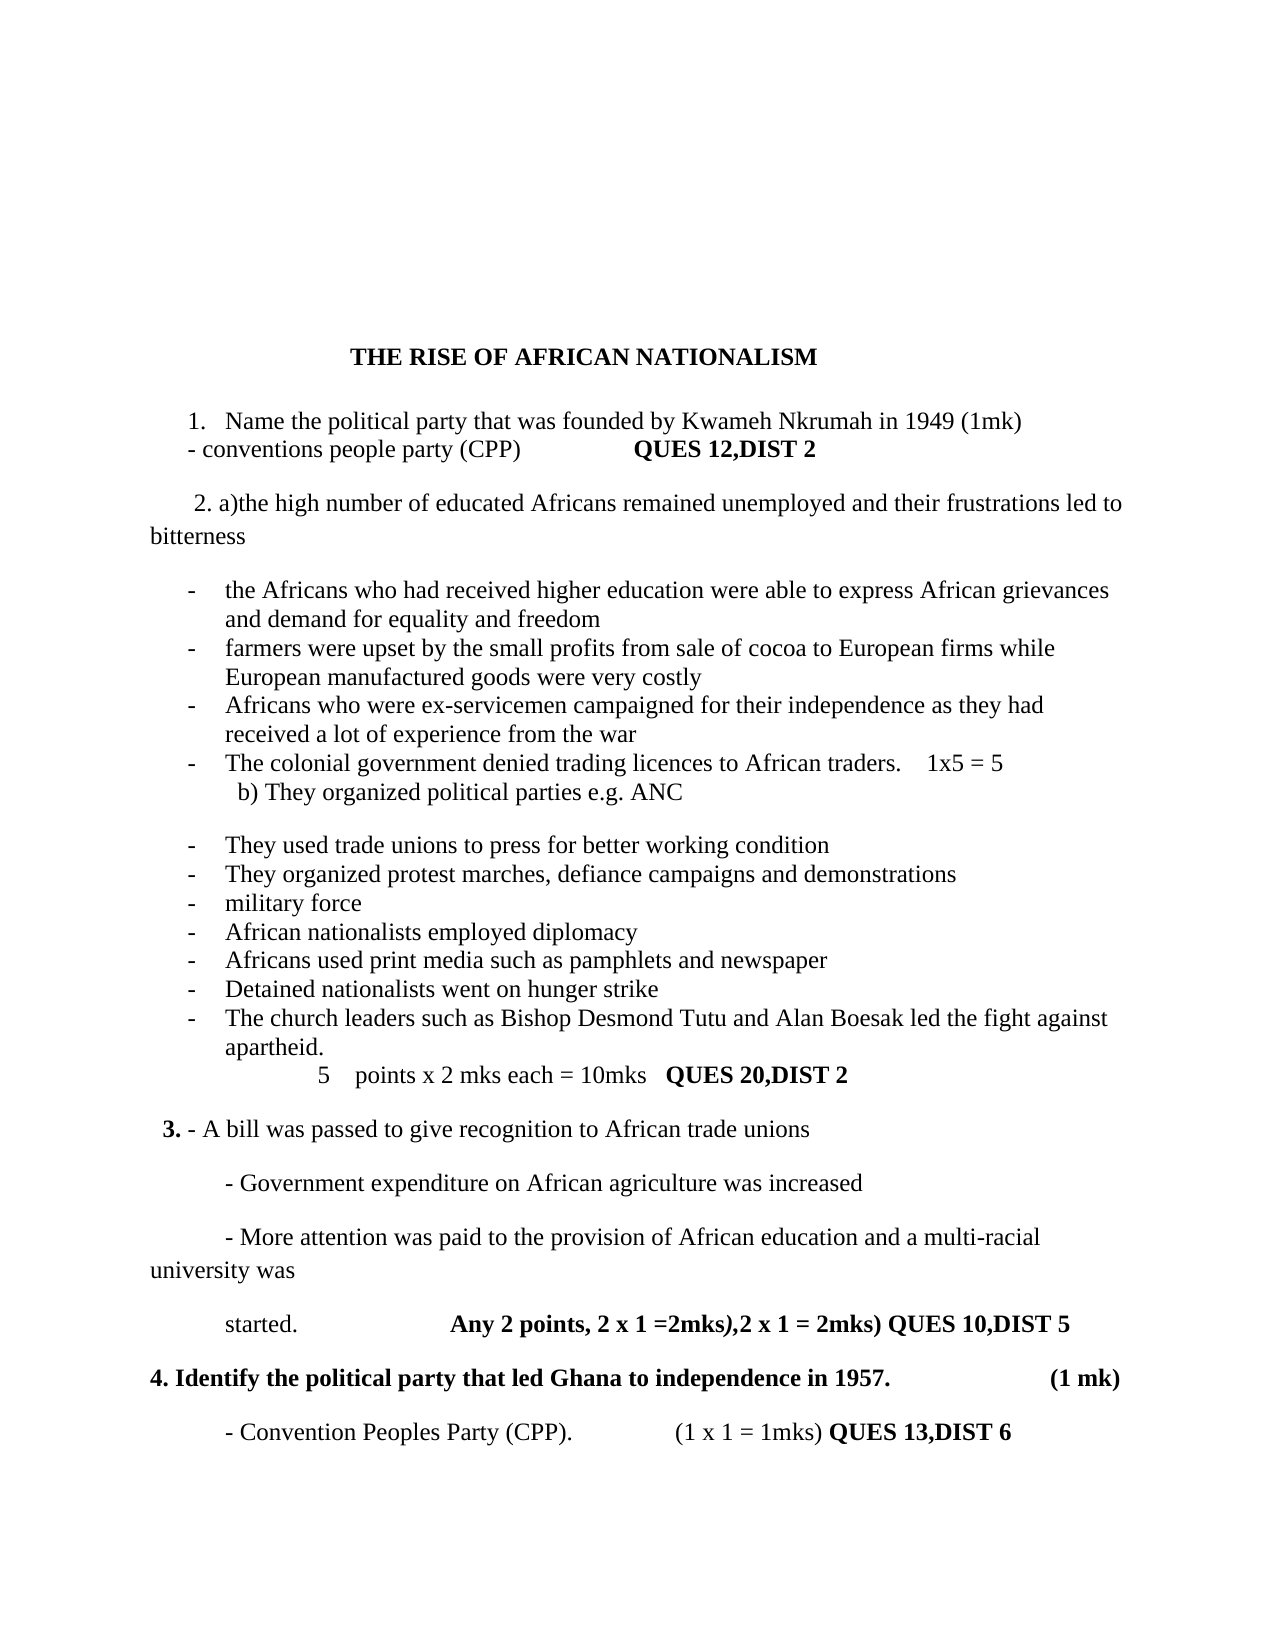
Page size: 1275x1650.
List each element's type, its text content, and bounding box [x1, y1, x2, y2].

text - conventions people party (CPP) QUES 12,DIST 2 [187, 434, 1125, 463]
list military force [187, 888, 1125, 917]
text - Government expenditure on African agriculture was increased [150, 1168, 1125, 1197]
list points x 2 mks each = 10mks QUES 20,DIST 2 [317, 1060, 1125, 1089]
list farmers were upset by the small profits from sale of cocoa to European firms while European manufactured goods were very costly [187, 633, 1125, 690]
text started. Any 2 points, 2 x 1 =2mks),2 x 1 = 2mks) QUES 10,DIST 5 [150, 1309, 1125, 1338]
list the Africans who had received higher education were able to express African grievances and demand for equality and freedom [187, 575, 1125, 633]
text 4. Identify the political party that led Ghana to independence in 1957. (1 mk) [150, 1363, 1125, 1391]
list Name the political party that was founded by Kwameh Nkrumah in 1949 (1mk) [187, 406, 1125, 434]
text 3. - A bill was passed to give recognition to African trade unions [150, 1114, 1125, 1143]
list African nationalists employed diplomacy [187, 917, 1125, 945]
text THE RISE OF AFRICAN NATIONALISM [150, 342, 1125, 371]
list The colonial government denied trading licences to African traders. 1x5 = 5 [187, 748, 1125, 777]
list The church leaders such as Bishop Desmond Tutu and Alan Boesak led the fight against apartheid. [187, 1003, 1125, 1060]
list Africans used print media such as pamphlets and newspaper [187, 945, 1125, 974]
text 2. a)the high number of educated Africans remained unemployed and their frustrations led to bitterness [150, 488, 1125, 550]
list They used trade unions to press for better working condition [187, 830, 1125, 859]
list Detained nationalists went on hunger strike [187, 974, 1125, 1003]
list Africans who were ex-servicemen campaigned for their independence as they had received a lot of experience from the war [187, 690, 1125, 748]
text - Convention Peoples Party (CPP). (1 x 1 = 1mks) QUES 13,DIST 6 [150, 1417, 1125, 1445]
text b) They organized political parties e.g. ANC [225, 777, 1125, 805]
list They organized protest marches, defiance campaigns and demonstrations [187, 859, 1125, 888]
text - More attention was paid to the provision of African education and a multi-racial university was [150, 1222, 1125, 1284]
